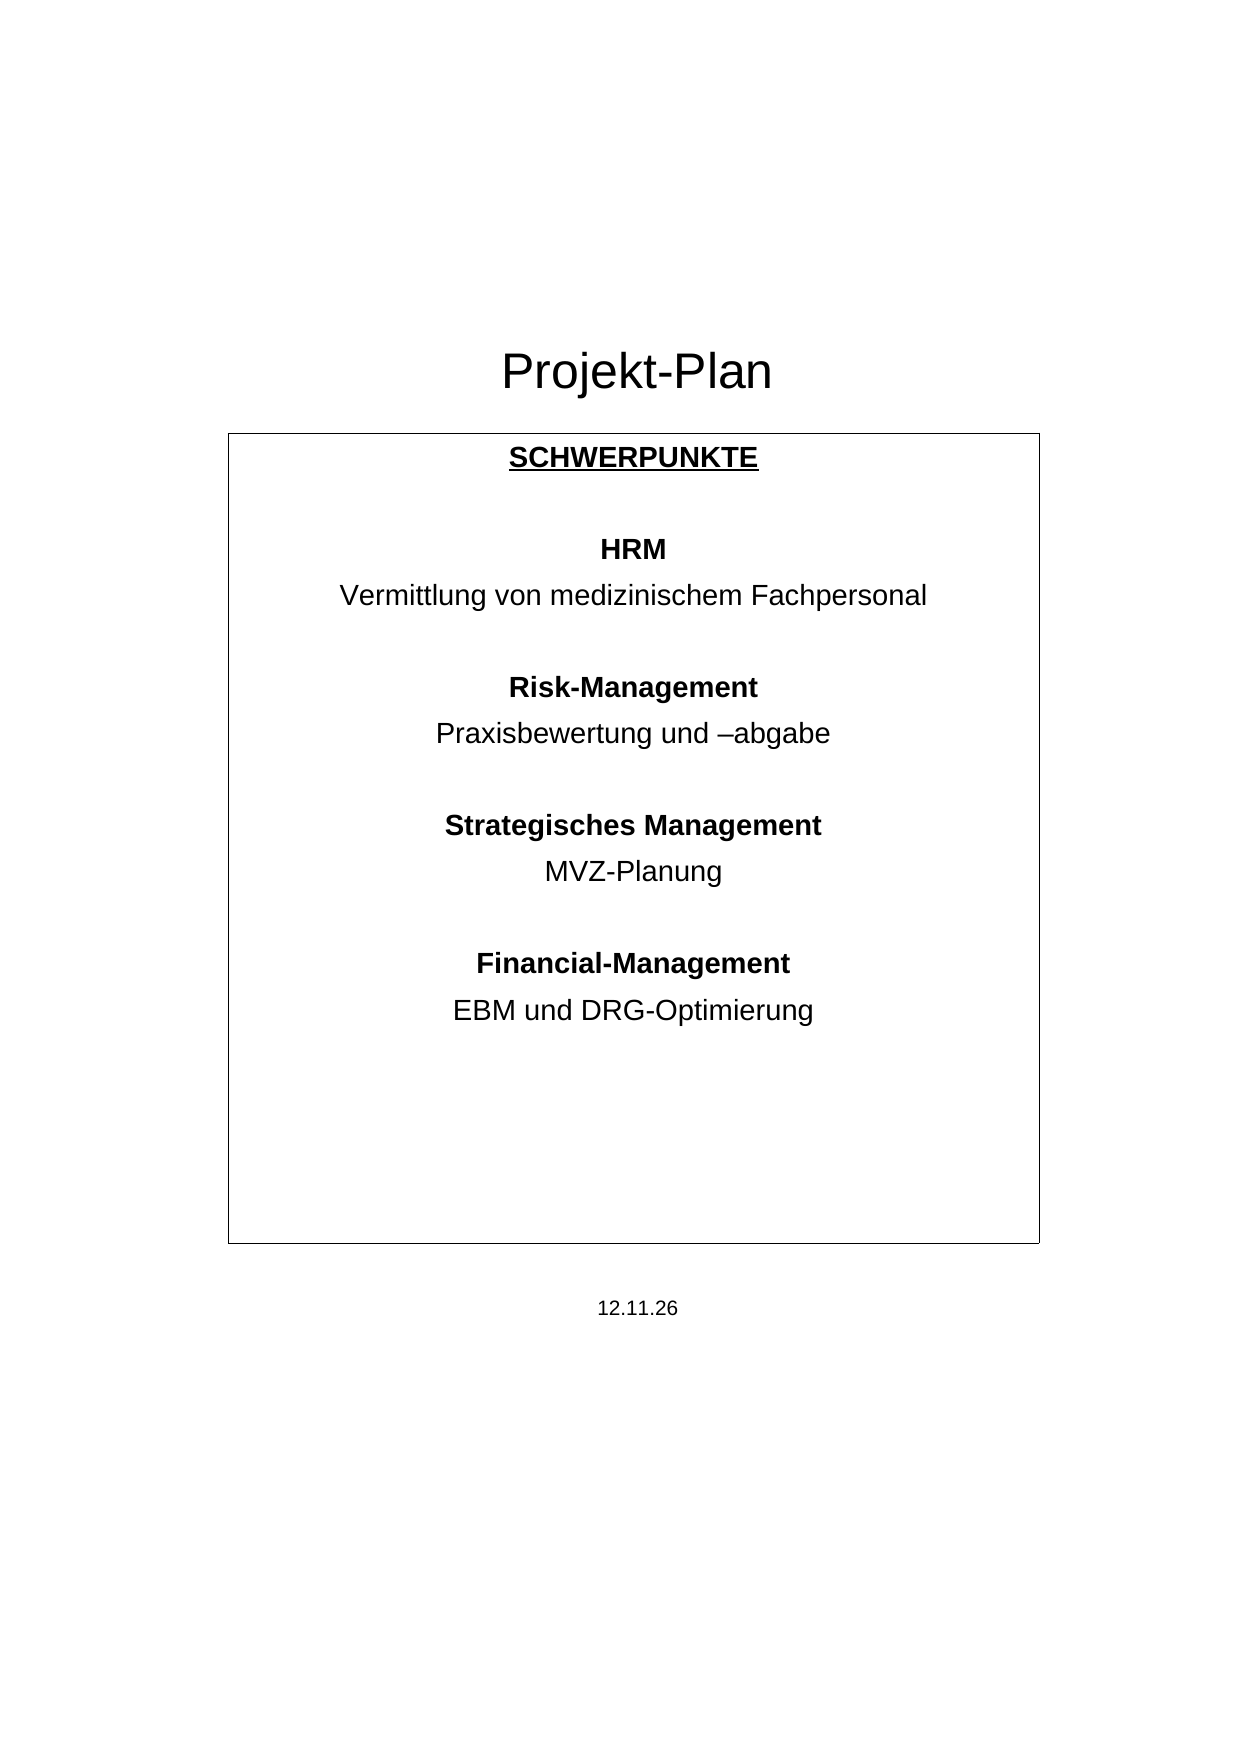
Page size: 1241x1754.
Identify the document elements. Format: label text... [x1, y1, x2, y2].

text Projekt-Plan [153, 342, 1122, 399]
